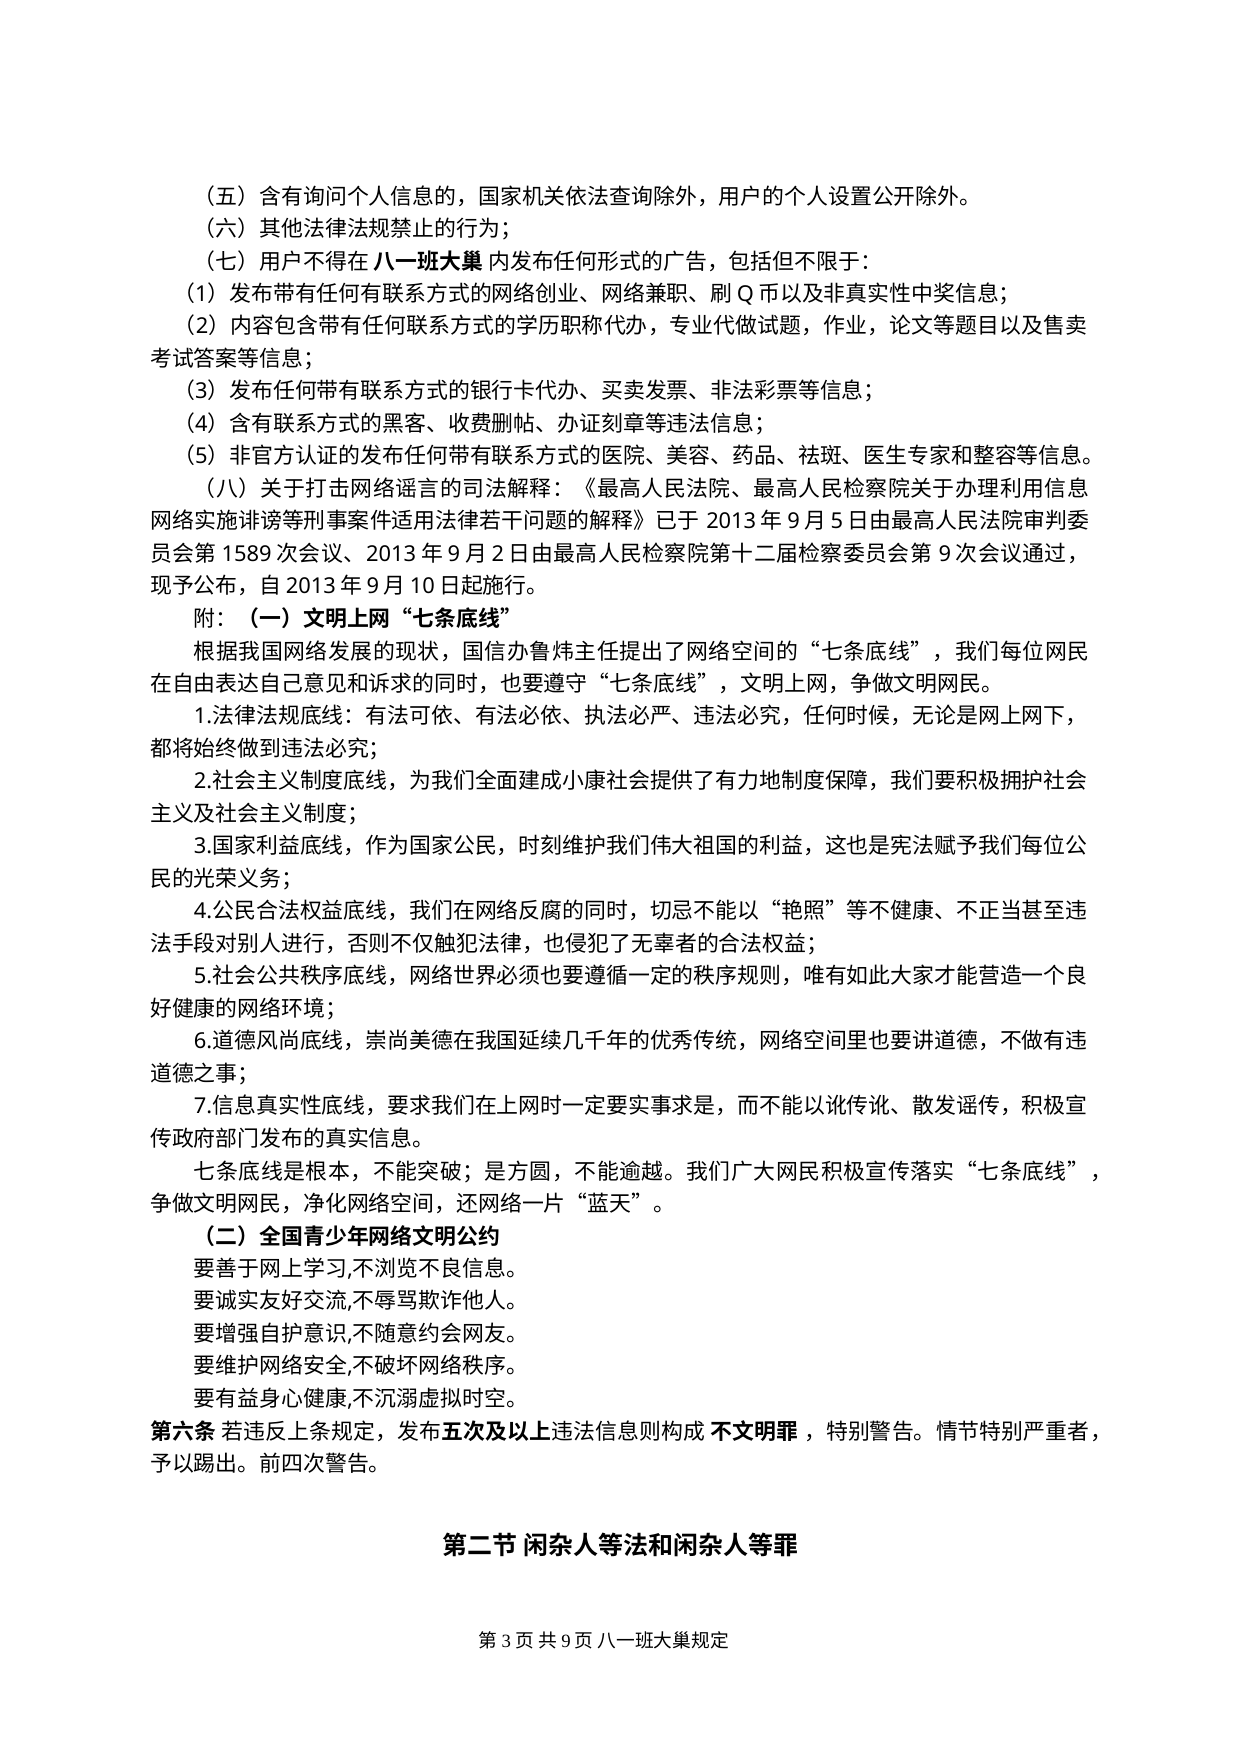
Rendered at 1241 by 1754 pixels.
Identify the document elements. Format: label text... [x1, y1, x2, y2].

text 附：（一）文明上网“七条底线” [150, 601, 1090, 633]
text （五）含有询问个人信息的，国家机关依法查询除外，用户的个人设置公开除外。 [150, 178, 1090, 211]
list 闲杂人等法和闲杂人等罪 [150, 1511, 1090, 1576]
text （八）关于打击网络谣言的司法解释：《最高人民法院、最高人民检察院关于办理利用信息网络实施诽谤等刑事案件适用法律若干问题的解释》已于2013年9月5日由最高人民法院审判委员会第1589次会议、2013年9月2日由最高人民检察院第十二届检察委员会第9次会议通过，现予公布，自2013年9月10日起施行。 [150, 471, 1090, 601]
text 5.社会公共秩序底线，网络世界必须也要遵循一定的秩序规则，唯有如此大家才能营造一个良好健康的网络环境； 6.道德风尚底线，崇尚美德在我国延续几千年的优秀传统，网络空间里也要讲道德，不做有违道德之事； 7.信息真实性底线，要求我们在上网时一定要实事求是，而不能以讹传讹、散发谣传，积极宣传政府部门发布的真实信息。 [150, 958, 1090, 1153]
text 2.社会主义制度底线，为我们全面建成小康社会提供了有力地制度保障，我们要积极拥护社会主义及社会主义制度； [150, 763, 1090, 828]
text 根据我国网络发展的现状，国信办鲁炜主任提出了网络空间的“七条底线”，我们每位网民在自由表达自己意见和诉求的同时，也要遵守“七条底线”，文明上网，争做文明网民。 [150, 633, 1090, 698]
text 要维护网络安全,不破坏网络秩序。 [150, 1348, 1090, 1381]
text 七条底线是根本，不能突破；是方圆，不能逾越。我们广大网民积极宣传落实“七条底线”，争做文明网民，净化网络空间，还网络一片“蓝天”。 [150, 1153, 1090, 1218]
text 3.国家利益底线，作为国家公民，时刻维护我们伟大祖国的利益，这也是宪法赋予我们每位公民的光荣义务； [150, 828, 1090, 893]
text 4.公民合法权益底线，我们在网络反腐的同时，切忌不能以“艳照”等不健康、不正当甚至违法手段对别人进行，否则不仅触犯法律，也侵犯了无辜者的合法权益； [150, 893, 1090, 958]
list 法律法规底线：有法可依、有法必依、执法必严、违法必究，任何时候，无论是网上网下，都将始终做到违法必究； [150, 698, 1090, 763]
text （六）其他法律法规禁止的行为； [150, 211, 1090, 243]
text （二）全国青少年网络文明公约 [150, 1218, 1090, 1251]
text 要有益身心健康,不沉溺虚拟时空。 [150, 1381, 1090, 1413]
text 要诚实友好交流,不辱骂欺诈他人。 [150, 1283, 1090, 1316]
text 要增强自护意识,不随意约会网友。 [150, 1316, 1090, 1348]
text 第六条 若违反上条规定，发布五次及以上违法信息则构成 不文明罪 ，特别警告。情节特别严重者，予以踢出。前四次警告。 [150, 1413, 1090, 1478]
text 要善于网上学习,不浏览不良信息。 [150, 1251, 1090, 1283]
text （七）用户不得在 八一班大巢 内发布任何形式的广告，包括但不限于： （1）发布带有任何有联系方式的网络创业、网络兼职、刷Q币以及非真实性中奖信息； （2）内容包含带有任何联系方式的学历职称代办，专业代做试题，作业，论文等题目以及售卖考试答案等信息； （3）发布任何带有联系方式的银行卡代办、买卖发票、非法彩票等信息； （4）含有联系方式的黑客、收费删帖、办证刻章等违法信息； （5）非官方认证的发布任何带有联系方式的医院、美容、药品、祛斑、医生专家和整容等信息。 [150, 243, 1090, 471]
